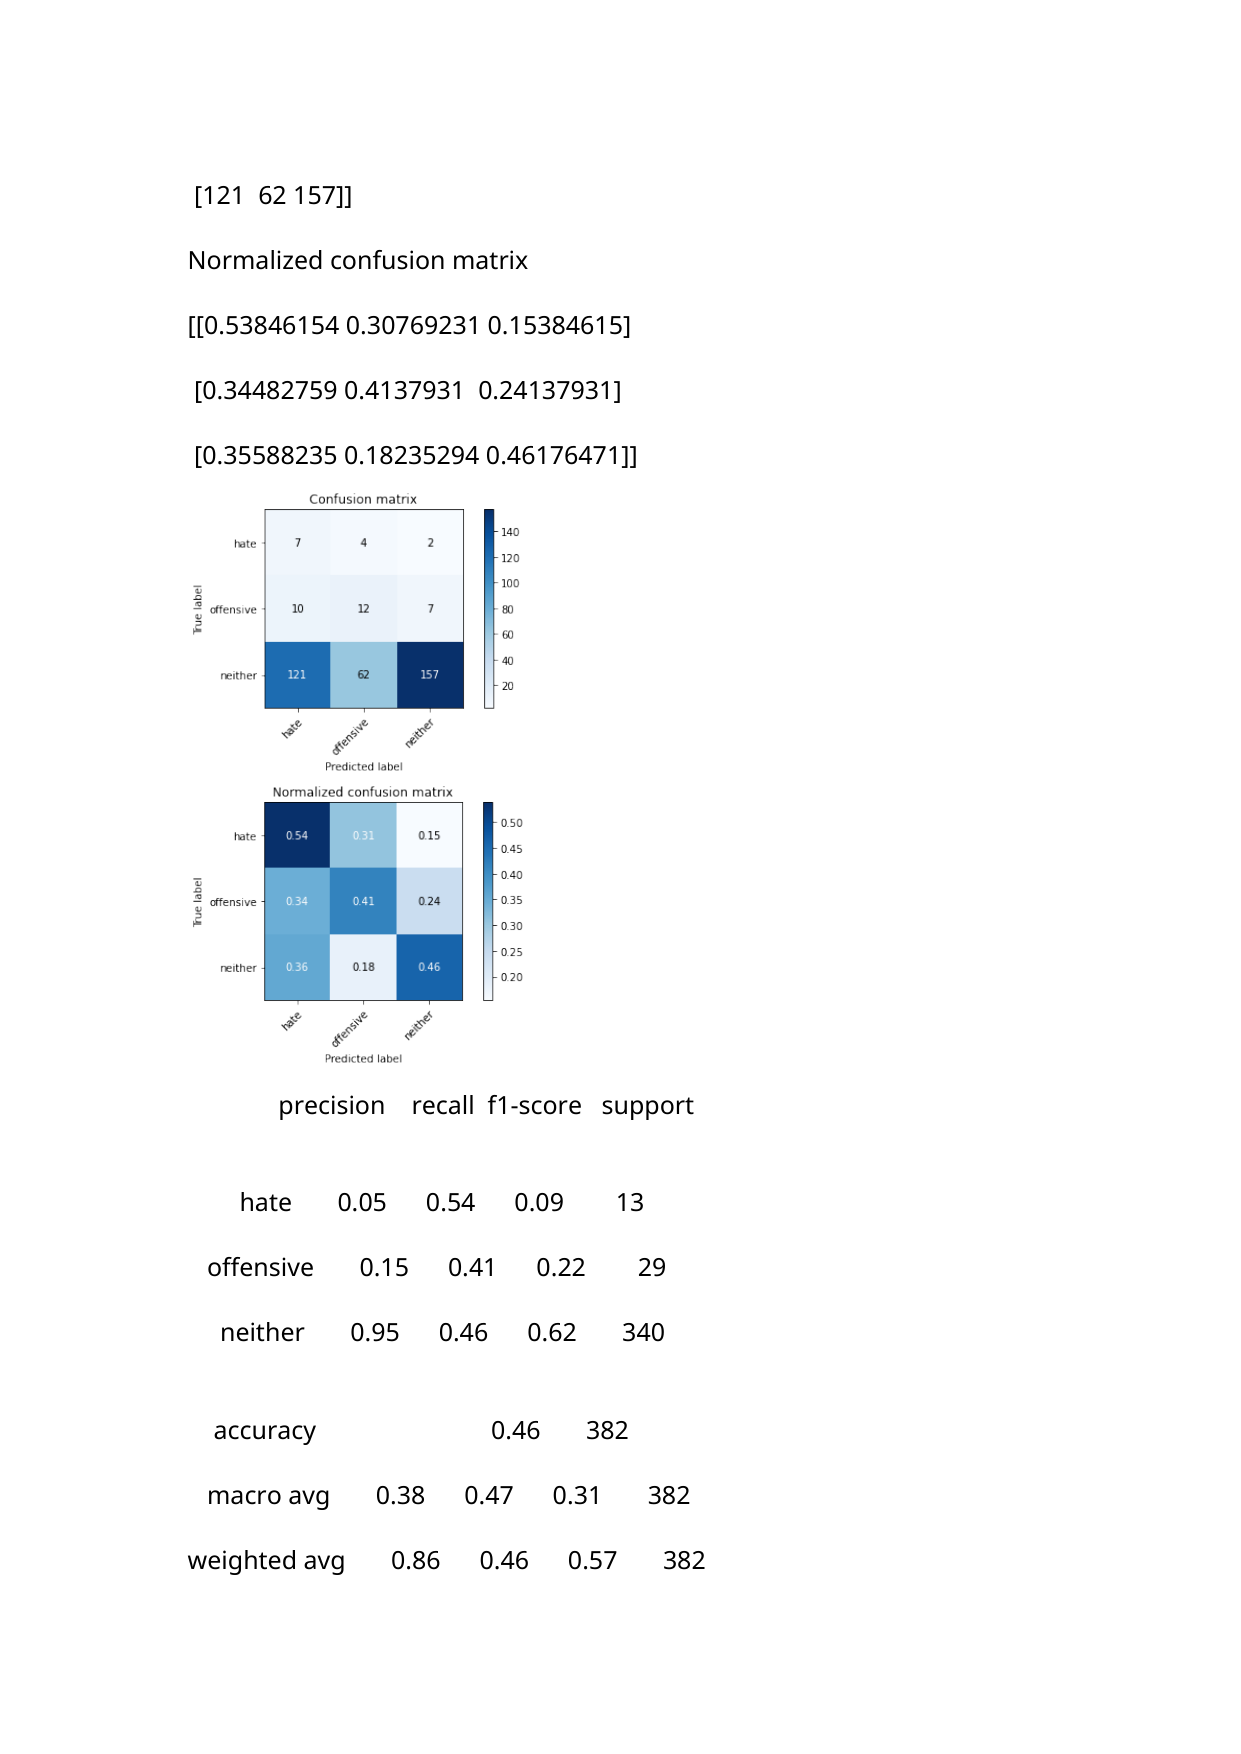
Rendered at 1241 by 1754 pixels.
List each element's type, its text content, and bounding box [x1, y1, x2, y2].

text weighted avg 0.86 0.46 0.57 382 [187, 1527, 1053, 1592]
text [0.34482759 0.4137931 0.24137931] [187, 357, 1053, 422]
picture [187, 487, 530, 1071]
text neither 0.95 0.46 0.62 340 [187, 1299, 1053, 1364]
text precision recall f1-score support [187, 1072, 1053, 1137]
text macro avg 0.38 0.47 0.31 382 [187, 1462, 1053, 1527]
text [[0.53846154 0.30769231 0.15384615] [187, 292, 1053, 357]
text hate 0.05 0.54 0.09 13 [187, 1169, 1053, 1234]
text accuracy 0.46 382 [187, 1397, 1053, 1462]
text Normalized confusion matrix [187, 227, 1053, 292]
text offensive 0.15 0.41 0.22 29 [187, 1234, 1053, 1299]
text [0.35588235 0.18235294 0.46176471]] [187, 422, 1053, 487]
text [121 62 157]] [187, 162, 1053, 227]
